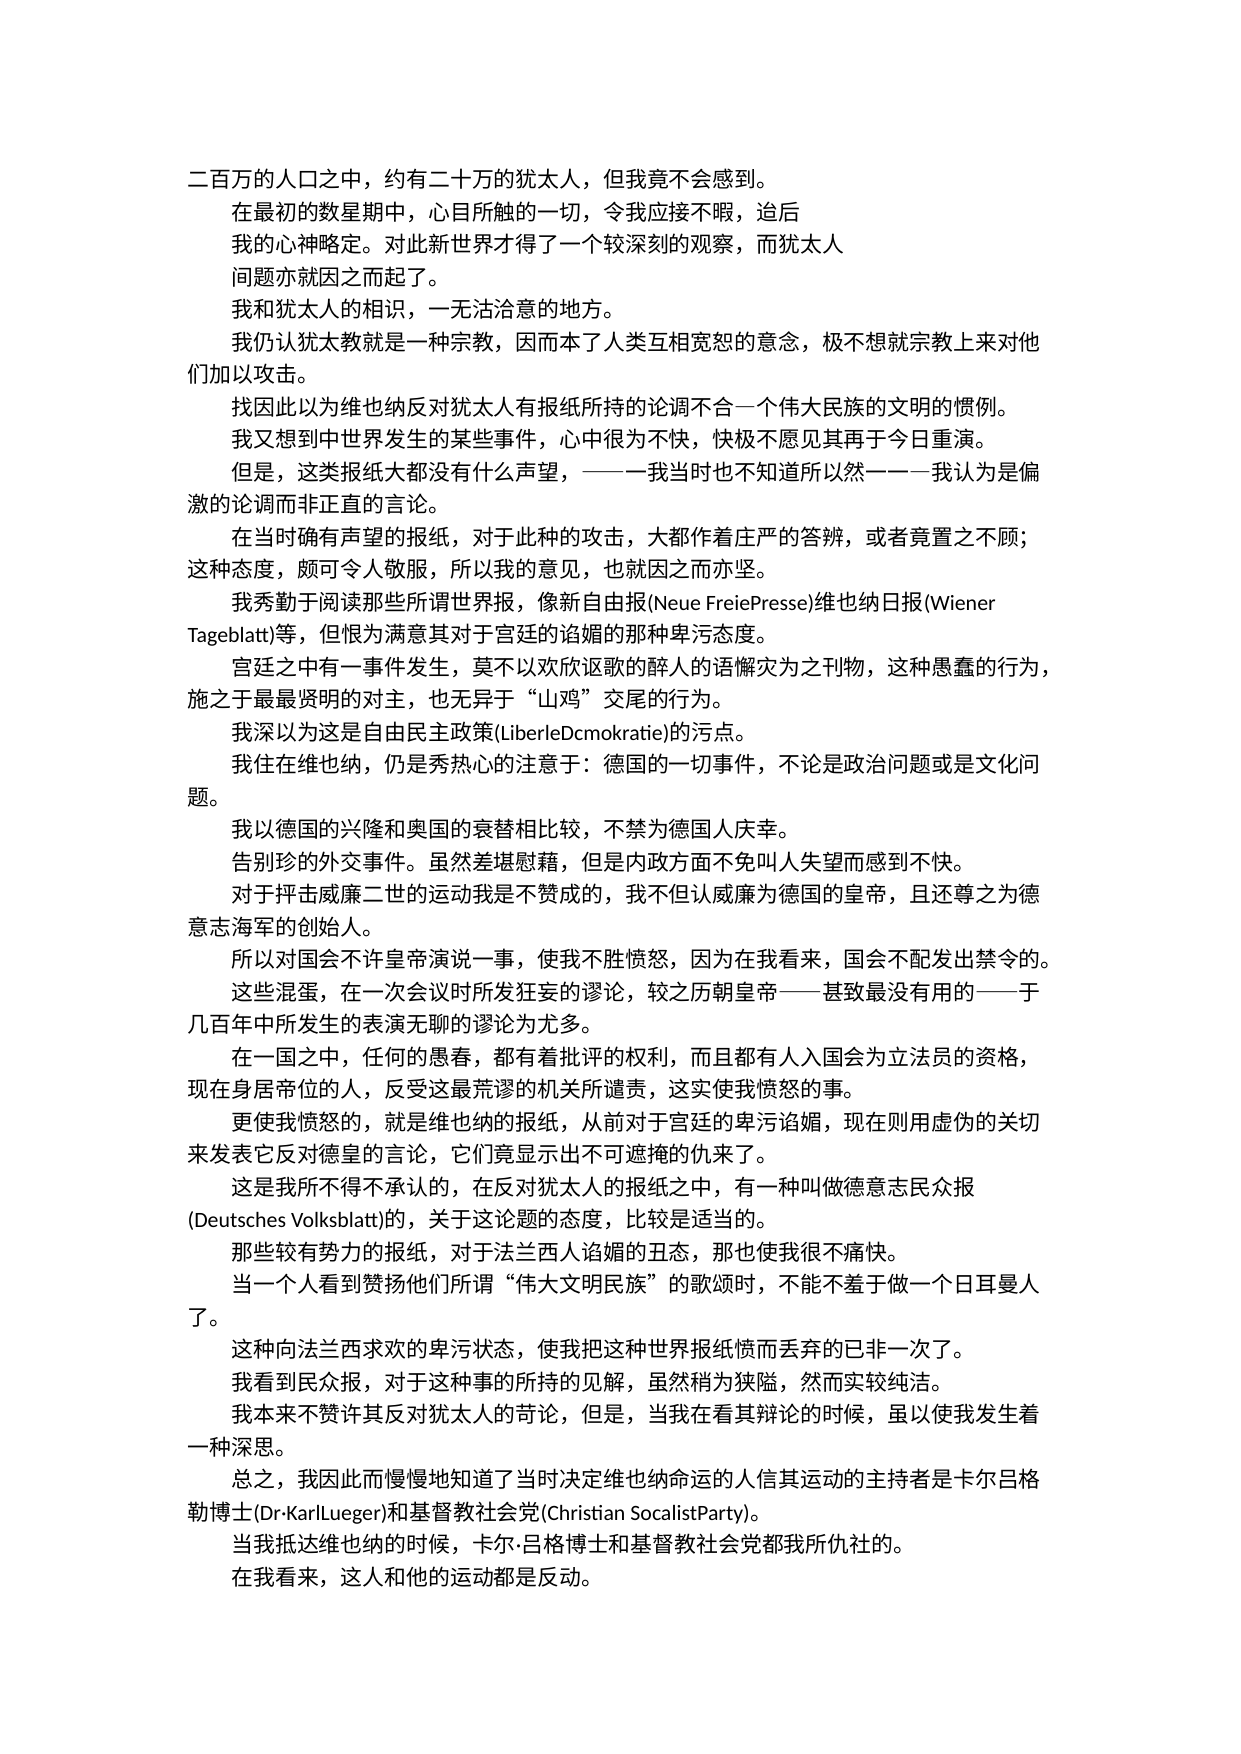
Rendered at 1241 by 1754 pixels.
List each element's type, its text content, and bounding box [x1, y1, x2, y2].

text 我秀勤于阅读那些所谓世界报，像新自由报(Neue FreiePresse)维也纳日报(Wiener Tageblatt)等，但恨为满意其对于宫廷的谄媚的那种卑污态度。 [187, 584, 1053, 649]
text 在最初的数星期中，心目所触的一切，令我应接不暇，迨后 [187, 194, 1053, 227]
text 我仍认犹太教就是一种宗教，因而本了人类互相宽恕的意念，极不想就宗教上来对他们加以攻击。 [187, 324, 1053, 389]
text 总之，我因此而慢慢地知道了当时决定维也纳命运的人信其运动的主持者是卡尔吕格勒博士(Dr·KarlLueger)和基督教社会党(Christian SocalistParty)。 [187, 1462, 1053, 1527]
text 这种向法兰西求欢的卑污状态，使我把这种世界报纸愤而丢弃的已非一次了。 [187, 1332, 1053, 1364]
text 间题亦就因之而起了。 [187, 259, 1053, 292]
text 我和犹太人的相识，一无沽洽意的地方。 [187, 292, 1053, 324]
text 那些较有势力的报纸，对于法兰西人谄媚的丑态，那也使我很不痛快。 [187, 1234, 1053, 1267]
text 对于抨击威廉二世的运动我是不赞成的，我不但认威廉为德国的皇帝，且还尊之为德意志海军的创始人。 [187, 877, 1053, 942]
text 我深以为这是自由民主政策(LiberleDcmokratie)的污点。 [187, 714, 1053, 747]
text 我本来不赞许其反对犹太人的苛论，但是，当我在看其辩论的时候，虽以使我发生着一种深思。 [187, 1397, 1053, 1462]
text 我又想到中世界发生的某些事件，心中很为不快，快极不愿见其再于今日重演。 [187, 422, 1053, 454]
text 但是，这类报纸大都没有什么声望，——一我当时也不知道所以然一一—我认为是偏激的论调而非正直的言论。 [187, 454, 1053, 519]
text 这些混蛋，在一次会议时所发狂妄的谬论，较之历朝皇帝——甚致最没有用的——于几百年中所发生的表演无聊的谬论为尤多。 [187, 974, 1053, 1039]
text 告别珍的外交事件。虽然差堪慰藉，但是内政方面不免叫人失望而感到不快。 [187, 844, 1053, 877]
text 宫廷之中有一事件发生，莫不以欢欣讴歌的醉人的语懈灾为之刊物，这种愚蠢的行为，施之于最最贤明的对主，也无异于“山鸡”交尾的行为。 [187, 649, 1053, 714]
text 所以对国会不许皇帝演说一事，使我不胜愤怒，因为在我看来，国会不配发出禁令的。 [187, 942, 1053, 974]
text 我看到民众报，对于这种事的所持的见解，虽然稍为狭隘，然而实较纯洁。 [187, 1364, 1053, 1397]
text 更使我愤怒的，就是维也纳的报纸，从前对于宫廷的卑污谄媚，现在则用虚伪的关切来发表它反对德皇的言论，它们竟显示出不可遮掩的仇来了。 [187, 1104, 1053, 1169]
text 我住在维也纳，仍是秀热心的注意于：德国的一切事件，不论是政治问题或是文化问题。 [187, 747, 1053, 812]
text 这是我所不得不承认的，在反对犹太人的报纸之中，有一种叫做德意志民众报(Deutsches Volksblatt)的，关于这论题的态度，比较是适当的。 [187, 1169, 1053, 1234]
text 当我抵达维也纳的时候，卡尔·吕格博士和基督教社会党都我所仇社的。 [187, 1527, 1053, 1559]
text 我的心神略定。对此新世界才得了一个较深刻的观察，而犹太人 [187, 227, 1053, 259]
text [187, 162, 1053, 194]
text 在当时确有声望的报纸，对于此种的攻击，大都作着庄严的答辨，或者竟置之不顾；这种态度，颇可令人敬服，所以我的意见，也就因之而亦坚。 [187, 519, 1053, 584]
text 我以德国的兴隆和奥国的衰替相比较，不禁为德国人庆幸。 [187, 812, 1053, 844]
text 找因此以为维也纳反对犹太人有报纸所持的论调不合—个伟大民族的文明的惯例。 [187, 389, 1053, 422]
text 当一个人看到赞扬他们所谓“伟大文明民族”的歌颂时，不能不羞于做一个日耳曼人了。 [187, 1267, 1053, 1332]
text 在我看来，这人和他的运动都是反动。 [187, 1559, 1053, 1592]
text 在一国之中，任何的愚春，都有着批评的权利，而且都有人入国会为立法员的资格，现在身居帝位的人，反受这最荒谬的机关所谴责，这实使我愤怒的事。 [187, 1039, 1053, 1104]
